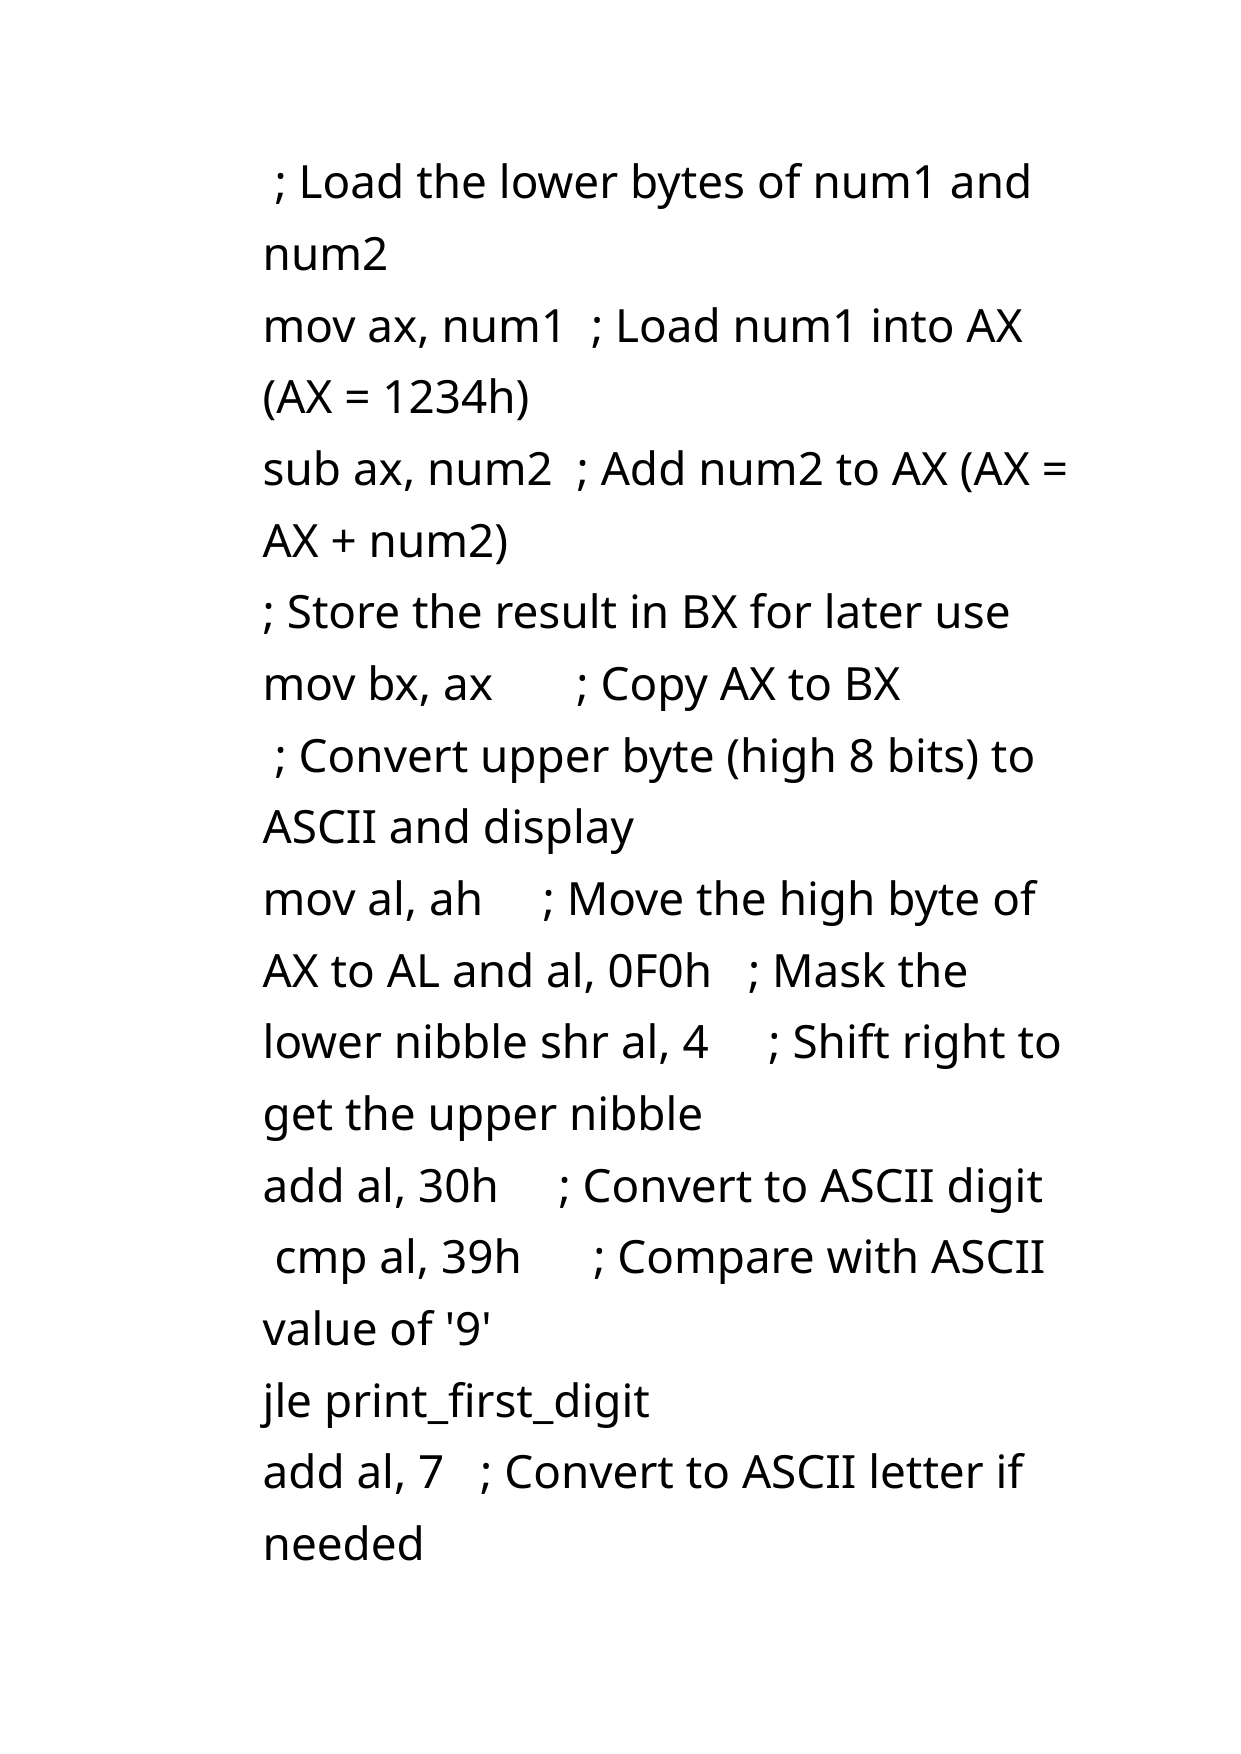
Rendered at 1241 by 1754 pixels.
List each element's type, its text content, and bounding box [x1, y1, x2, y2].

list ; Load the lower bytes of num1 and num2 [262, 150, 1090, 284]
list ; Store the result in BX for later use [262, 580, 1090, 642]
list mov bx, ax ; Copy AX to BX [262, 652, 1090, 714]
list add al, 7 ; Convert to ASCII letter if needed [262, 1440, 1090, 1574]
list add al, 30h ; Convert to ASCII digit [262, 1153, 1090, 1216]
list ; Convert upper byte (high 8 bits) to ASCII and display [262, 723, 1090, 857]
list mov al, ah ; Move the high byte of AX to AL and al, 0F0h ; Mask the lower nibble shr al, 4 ; Shift right to get the upper nibble [262, 867, 1090, 1144]
list jle print_first_digit [262, 1368, 1090, 1431]
list sub ax, num2 ; Add num2 to AX (AX = AX + num2) [262, 437, 1090, 571]
list cmp al, 39h ; Compare with ASCII value of '9' [262, 1225, 1090, 1359]
list mov ax, num1 ; Load num1 into AX (AX = 1234h) [262, 293, 1090, 427]
